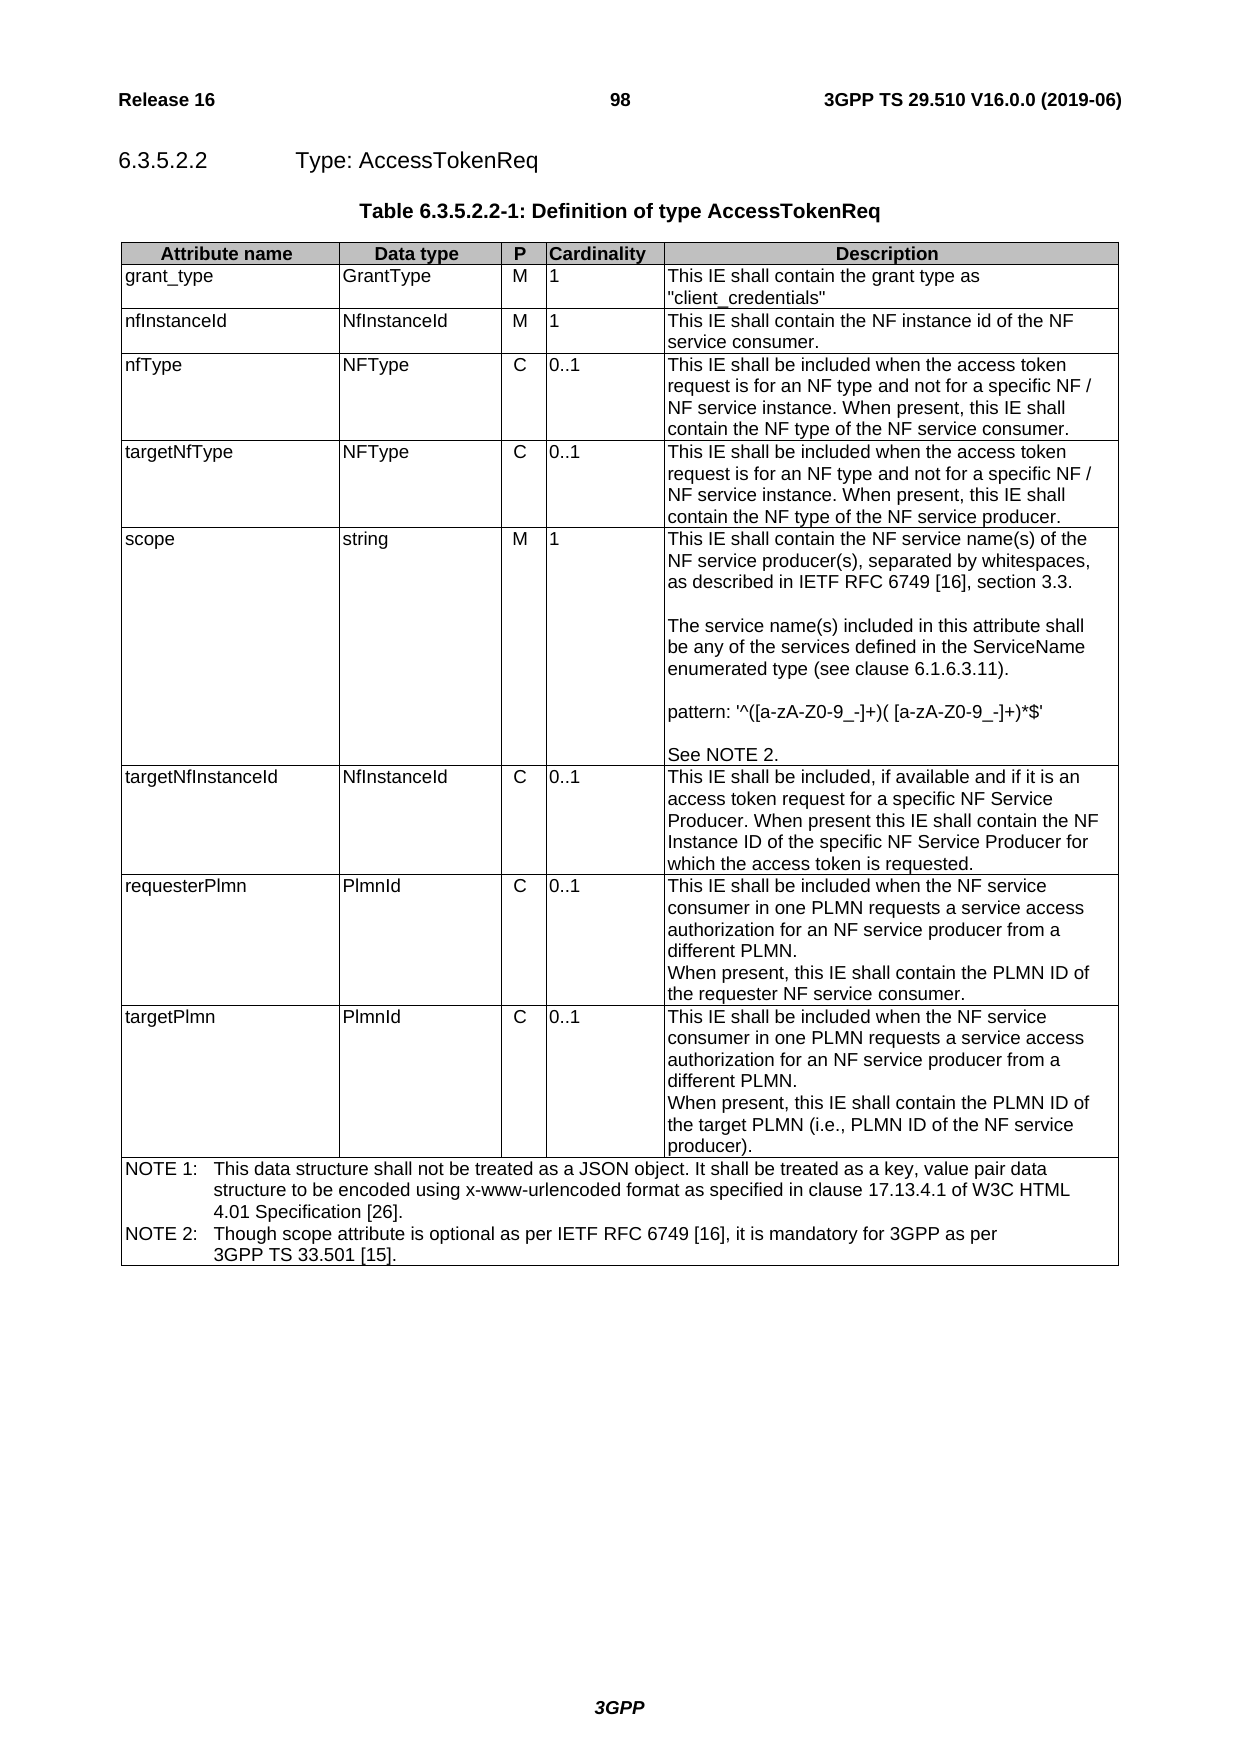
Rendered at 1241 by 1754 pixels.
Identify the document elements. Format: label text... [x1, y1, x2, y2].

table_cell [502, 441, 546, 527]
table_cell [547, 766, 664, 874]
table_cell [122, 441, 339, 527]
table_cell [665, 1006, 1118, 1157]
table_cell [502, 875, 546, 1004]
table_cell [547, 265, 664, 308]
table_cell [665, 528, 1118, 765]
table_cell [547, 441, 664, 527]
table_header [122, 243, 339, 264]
subtitle 6.3.5.2.2 Type: AccessTokenReq [118, 147, 1122, 174]
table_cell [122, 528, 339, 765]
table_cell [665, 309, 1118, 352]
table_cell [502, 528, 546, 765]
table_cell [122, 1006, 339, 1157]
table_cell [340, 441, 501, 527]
text Table 6.3.5.2.2-1: Definition of type AccessTokenReq [118, 199, 1122, 223]
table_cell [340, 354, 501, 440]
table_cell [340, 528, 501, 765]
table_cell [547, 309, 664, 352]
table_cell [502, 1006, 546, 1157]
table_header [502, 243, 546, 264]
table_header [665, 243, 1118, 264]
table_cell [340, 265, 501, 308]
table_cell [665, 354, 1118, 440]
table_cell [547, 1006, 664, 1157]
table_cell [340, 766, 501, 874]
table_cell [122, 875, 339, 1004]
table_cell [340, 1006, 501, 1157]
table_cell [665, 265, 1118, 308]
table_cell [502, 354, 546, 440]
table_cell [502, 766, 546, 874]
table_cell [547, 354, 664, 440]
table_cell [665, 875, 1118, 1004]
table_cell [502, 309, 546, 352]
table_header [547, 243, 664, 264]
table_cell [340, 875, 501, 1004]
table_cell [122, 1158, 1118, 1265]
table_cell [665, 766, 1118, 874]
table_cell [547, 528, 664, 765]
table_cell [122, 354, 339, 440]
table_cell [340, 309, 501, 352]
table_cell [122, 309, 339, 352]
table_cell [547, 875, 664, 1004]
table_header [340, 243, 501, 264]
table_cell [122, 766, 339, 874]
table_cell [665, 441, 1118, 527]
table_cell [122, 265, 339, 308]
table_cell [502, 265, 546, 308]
